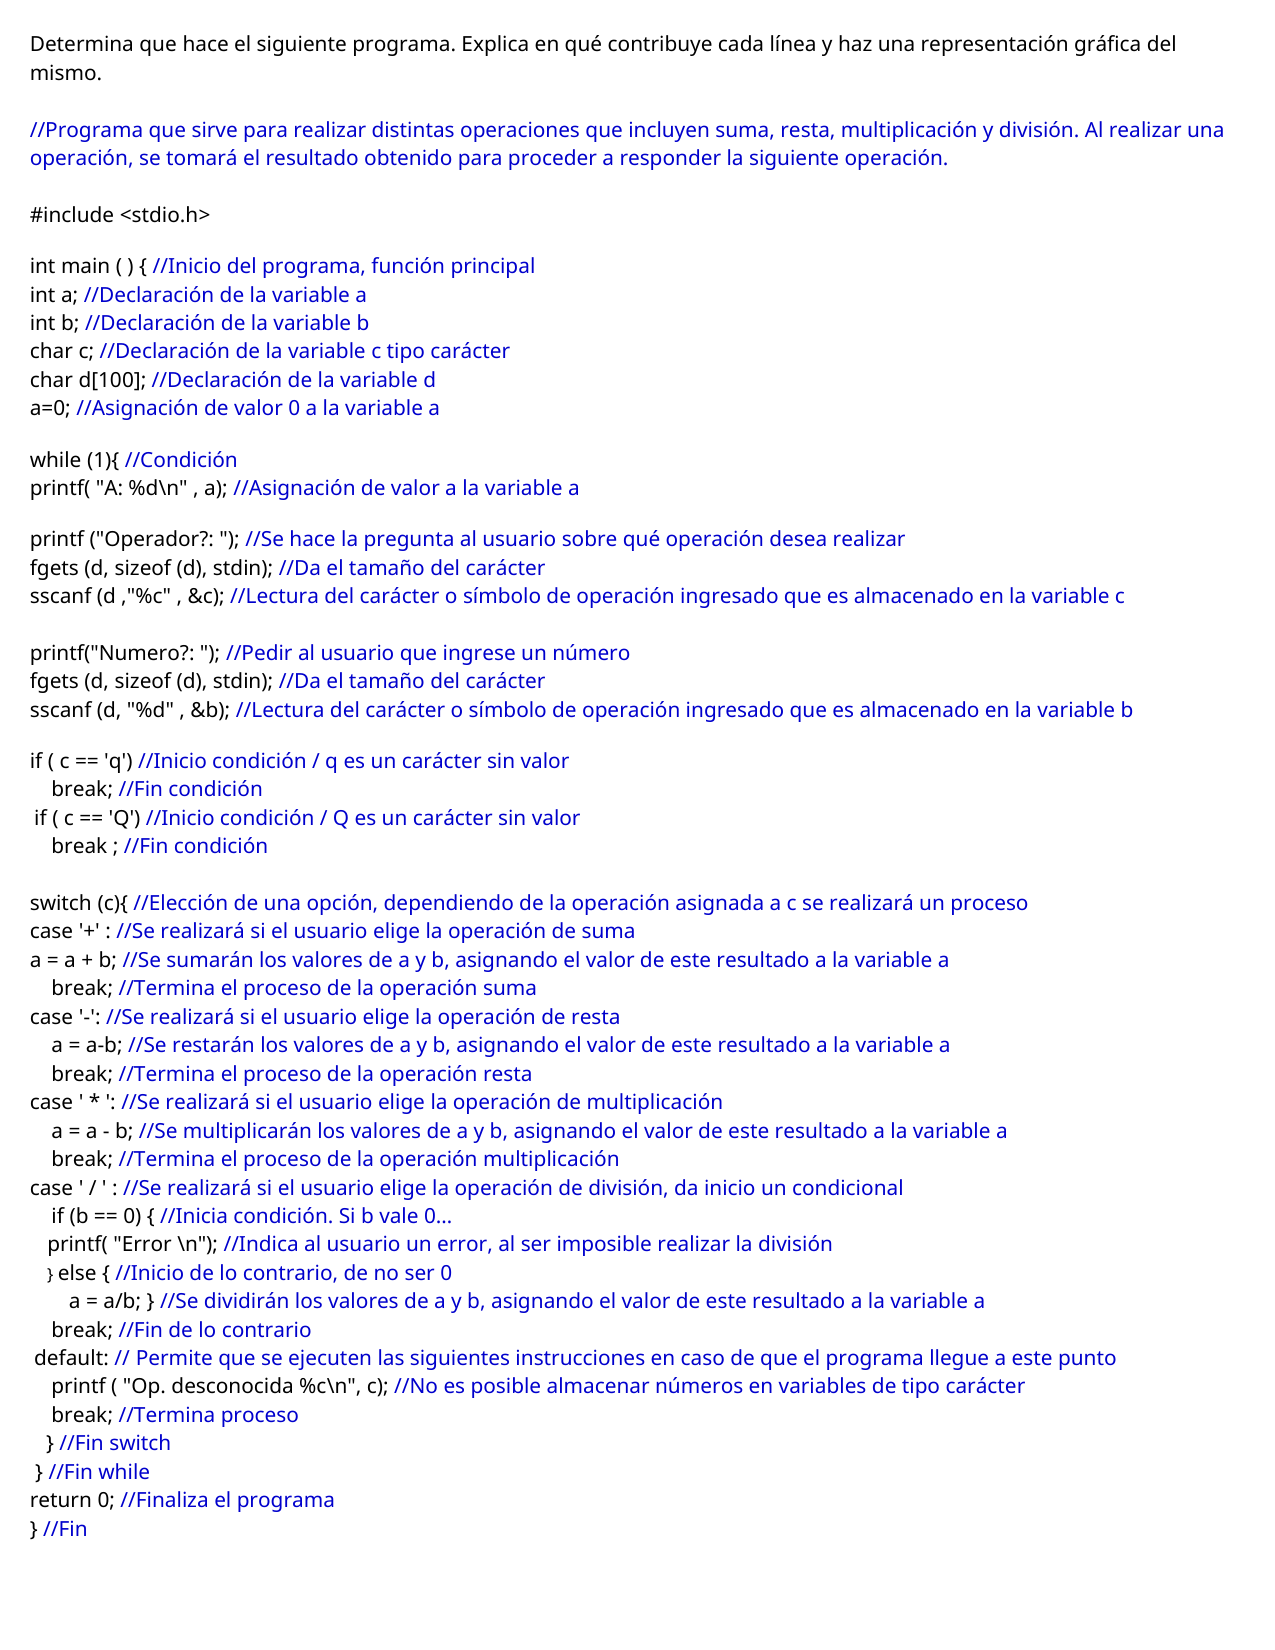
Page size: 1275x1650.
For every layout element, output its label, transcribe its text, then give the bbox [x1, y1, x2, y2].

text fgets (d, sizeof (d), stdin); //Da el tamaño del carácter [29, 553, 1245, 581]
text char c; //Declaración de la variable c tipo carácter [29, 337, 1245, 365]
text Determina que hace el siguiente programa. Explica en qué contribuye cada línea y haz una representación gráfica del mismo. [29, 29, 1245, 86]
text printf ( "Op. desconocida %c\n", c); //No es posible almacenar números en variables de tipo carácter [29, 1372, 1245, 1400]
text sscanf (d ,"%c" , &c); //Lectura del carácter o símbolo de operación ingresado que es almacenado en la variable c [29, 581, 1245, 609]
text break; //Termina proceso [29, 1400, 1245, 1428]
text case ' / ' : //Se realizará si el usuario elige la operación de división, da inicio un condicional [29, 1173, 1245, 1201]
text a = a + b; //Se sumarán los valores de a y b, asignando el valor de este resultado a la variable a [29, 945, 1245, 973]
text case '-': //Se realizará si el usuario elige la operación de resta [29, 1002, 1245, 1030]
text return 0; //Finaliza el programa [29, 1485, 1245, 1514]
text switch (c){ //Elección de una opción, dependiendo de la operación asignada a c se realizará un proceso [29, 888, 1245, 917]
text default: // Permite que se ejecuten las siguientes instrucciones en caso de que el programa llegue a este punto [29, 1343, 1245, 1372]
text } //Fin [29, 1514, 1245, 1542]
text } //Fin switch [29, 1428, 1245, 1457]
text break; //Termina el proceso de la operación resta [29, 1059, 1245, 1087]
text break; //Termina el proceso de la operación suma [29, 973, 1245, 1002]
text char d[100]; //Declaración de la variable d [29, 365, 1245, 393]
text break; //Fin condición [29, 774, 1245, 803]
text printf ("Operador?: "); //Se hace la pregunta al usuario sobre qué operación desea realizar [29, 524, 1245, 553]
text printf( "A: %d\n" , a); //Asignación de valor a la variable a [29, 473, 1245, 502]
text int b; //Declaración de la variable b [29, 308, 1245, 337]
text fgets (d, sizeof (d), stdin); //Da el tamaño del carácter [29, 666, 1245, 695]
text printf("Numero?: "); //Pedir al usuario que ingrese un número [29, 638, 1245, 666]
text a = a - b; //Se multiplicarán los valores de a y b, asignando el valor de este resultado a la variable a [29, 1116, 1245, 1144]
text while (1){ //Condición [29, 445, 1245, 473]
text a = a-b; //Se restarán los valores de a y b, asignando el valor de este resultado a la variable a [29, 1030, 1245, 1059]
text sscanf (d, "%d" , &b); //Lectura del carácter o símbolo de operación ingresado que es almacenado en la variable b [29, 695, 1245, 723]
text int a; //Declaración de la variable a [29, 280, 1245, 308]
text break; //Termina el proceso de la operación multiplicación [29, 1144, 1245, 1173]
text case '+' : //Se realizará si el usuario elige la operación de suma [29, 917, 1245, 945]
text break; //Fin de lo contrario [29, 1315, 1245, 1343]
text case ' * ': //Se realizará si el usuario elige la operación de multiplicación [29, 1087, 1245, 1116]
text printf( "Error \n"); //Indica al usuario un error, al ser imposible realizar la división [29, 1229, 1245, 1258]
text } //Fin while [29, 1457, 1245, 1485]
text break ; //Fin condición [29, 831, 1245, 860]
text int main ( ) { //Inicio del programa, función principal [29, 251, 1245, 280]
text a = a/b; } //Se dividirán los valores de a y b, asignando el valor de este resultado a la variable a [29, 1286, 1245, 1315]
text a=0; //Asignación de valor 0 a la variable a [29, 393, 1245, 422]
text if (b == 0) { //Inicia condición. Si b vale 0… [29, 1201, 1245, 1229]
text //Programa que sirve para realizar distintas operaciones que incluyen suma, resta, multiplicación y división. Al realizar una operación, se tomará el resultado obtenido para proceder a responder la siguiente operación. [29, 115, 1245, 172]
text if ( c == 'q') //Inicio condición / q es un carácter sin valor [29, 746, 1245, 774]
text #include <stdio.h> [29, 200, 1245, 229]
text if ( c == 'Q') //Inicio condición / Q es un carácter sin valor [29, 803, 1245, 831]
text } else { //Inicio de lo contrario, de no ser 0 [29, 1258, 1245, 1286]
